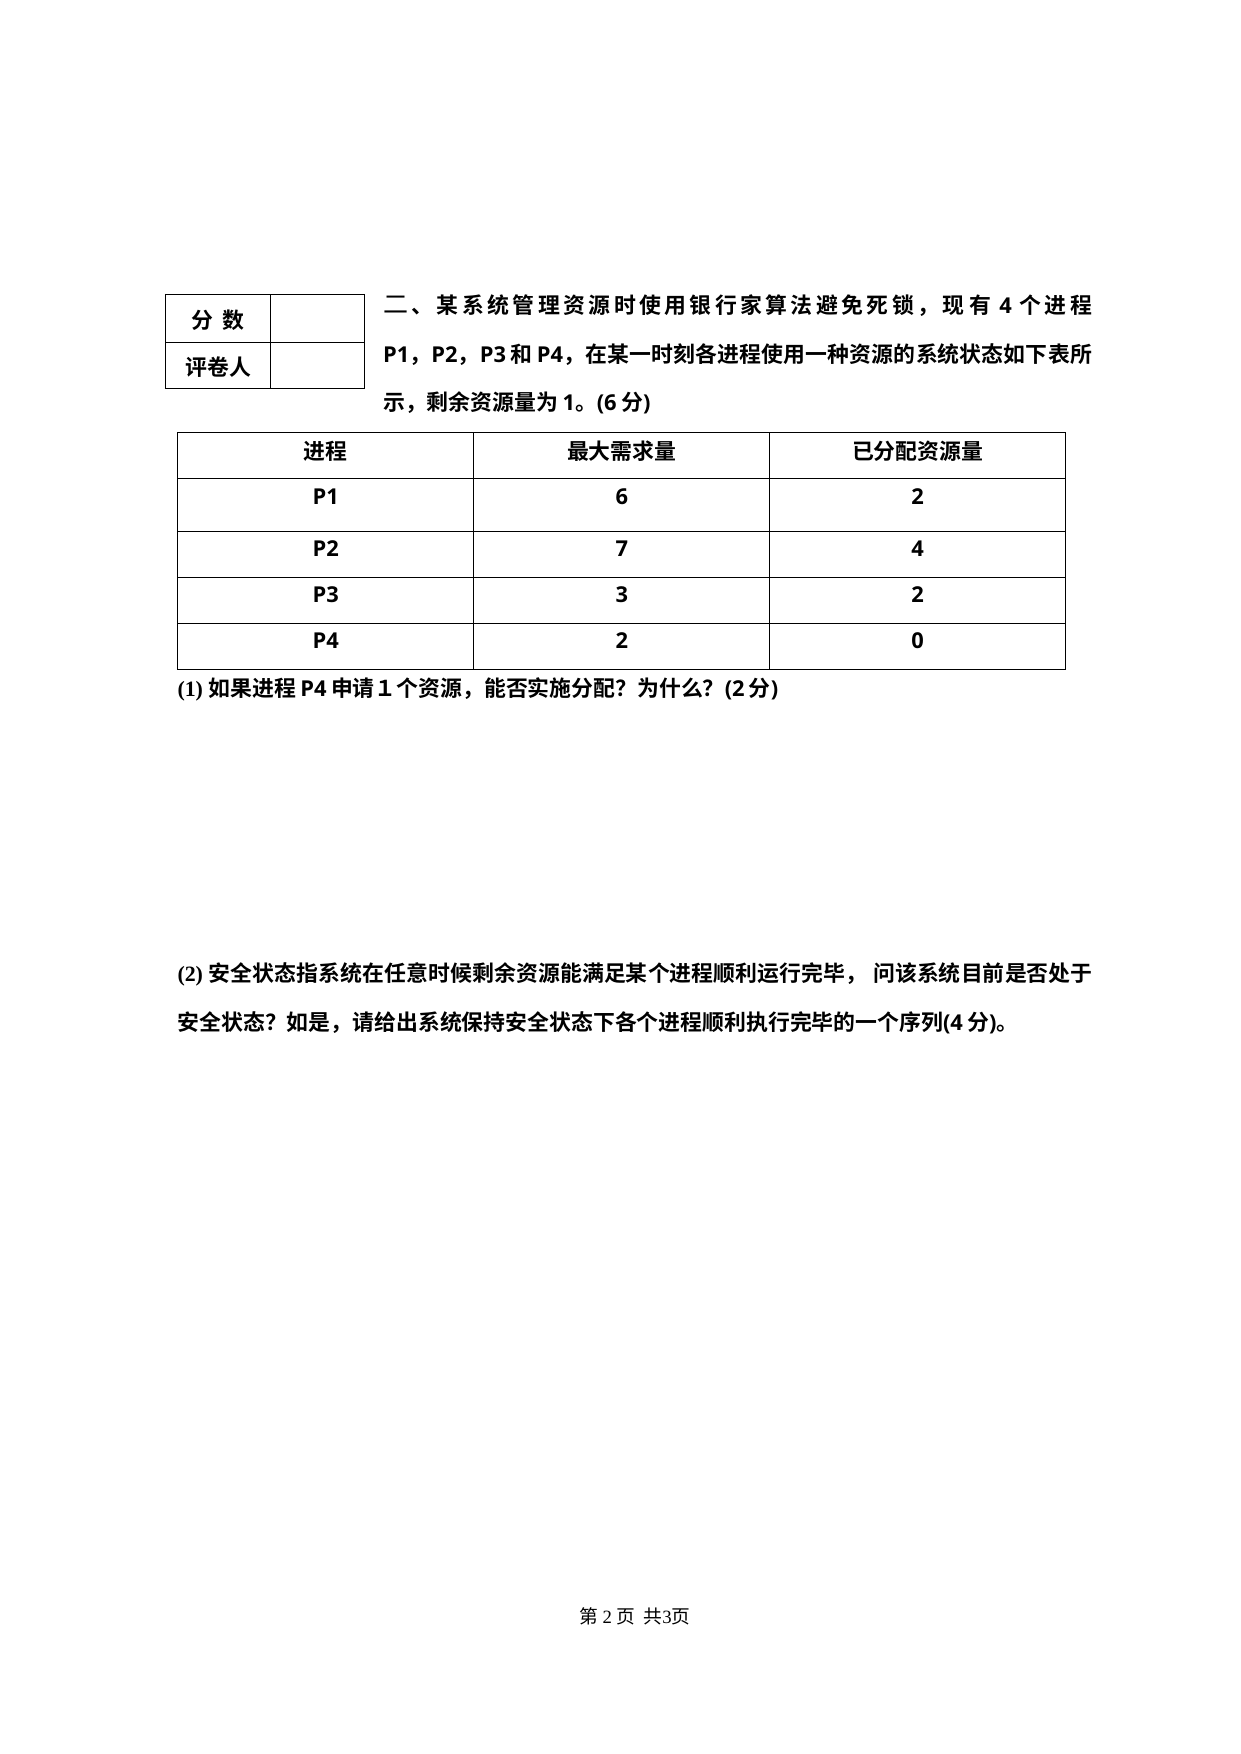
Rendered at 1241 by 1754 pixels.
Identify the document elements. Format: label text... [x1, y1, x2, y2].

list 二、某系统管理资源时使用银行家算法避免死锁，现有4个进程P1，P2，P3和P4，在某一时刻各进程使用一种资源的系统状态如下表所示，剩余资源量为1。(6分) [177, 285, 1092, 416]
table_cell [271, 343, 364, 388]
list 安全状态指系统在任意时候剩余资源能满足某个进程顺利运行完毕， 问该系统目前是否处于安全状态？如是，请给出系统保持安全状态下各个进程顺利执行完毕的一个序列(4分)。 [177, 956, 1092, 1037]
table_cell P3 [178, 578, 473, 623]
table_cell 4 [770, 532, 1065, 577]
table_cell 3 [474, 578, 769, 623]
table_cell 2 [770, 578, 1065, 623]
table_header 已分配资源量 [770, 433, 1065, 478]
table_cell 2 [474, 624, 769, 669]
table_cell P2 [178, 532, 473, 577]
list 如果进程P4申请１个资源，能否实施分配？为什么？(2分) [177, 670, 1092, 703]
table_cell 6 [474, 479, 769, 531]
table_cell P4 [178, 624, 473, 669]
table_cell 评卷人 [166, 343, 270, 388]
table_header 分 数 [166, 295, 270, 342]
table_header 进程 [178, 433, 473, 478]
table_header 最大需求量 [474, 433, 769, 478]
table_cell 0 [770, 624, 1065, 669]
table_header [271, 295, 364, 342]
table_cell 7 [474, 532, 769, 577]
table_cell 2 [770, 479, 1065, 531]
table_cell P1 [178, 479, 473, 531]
